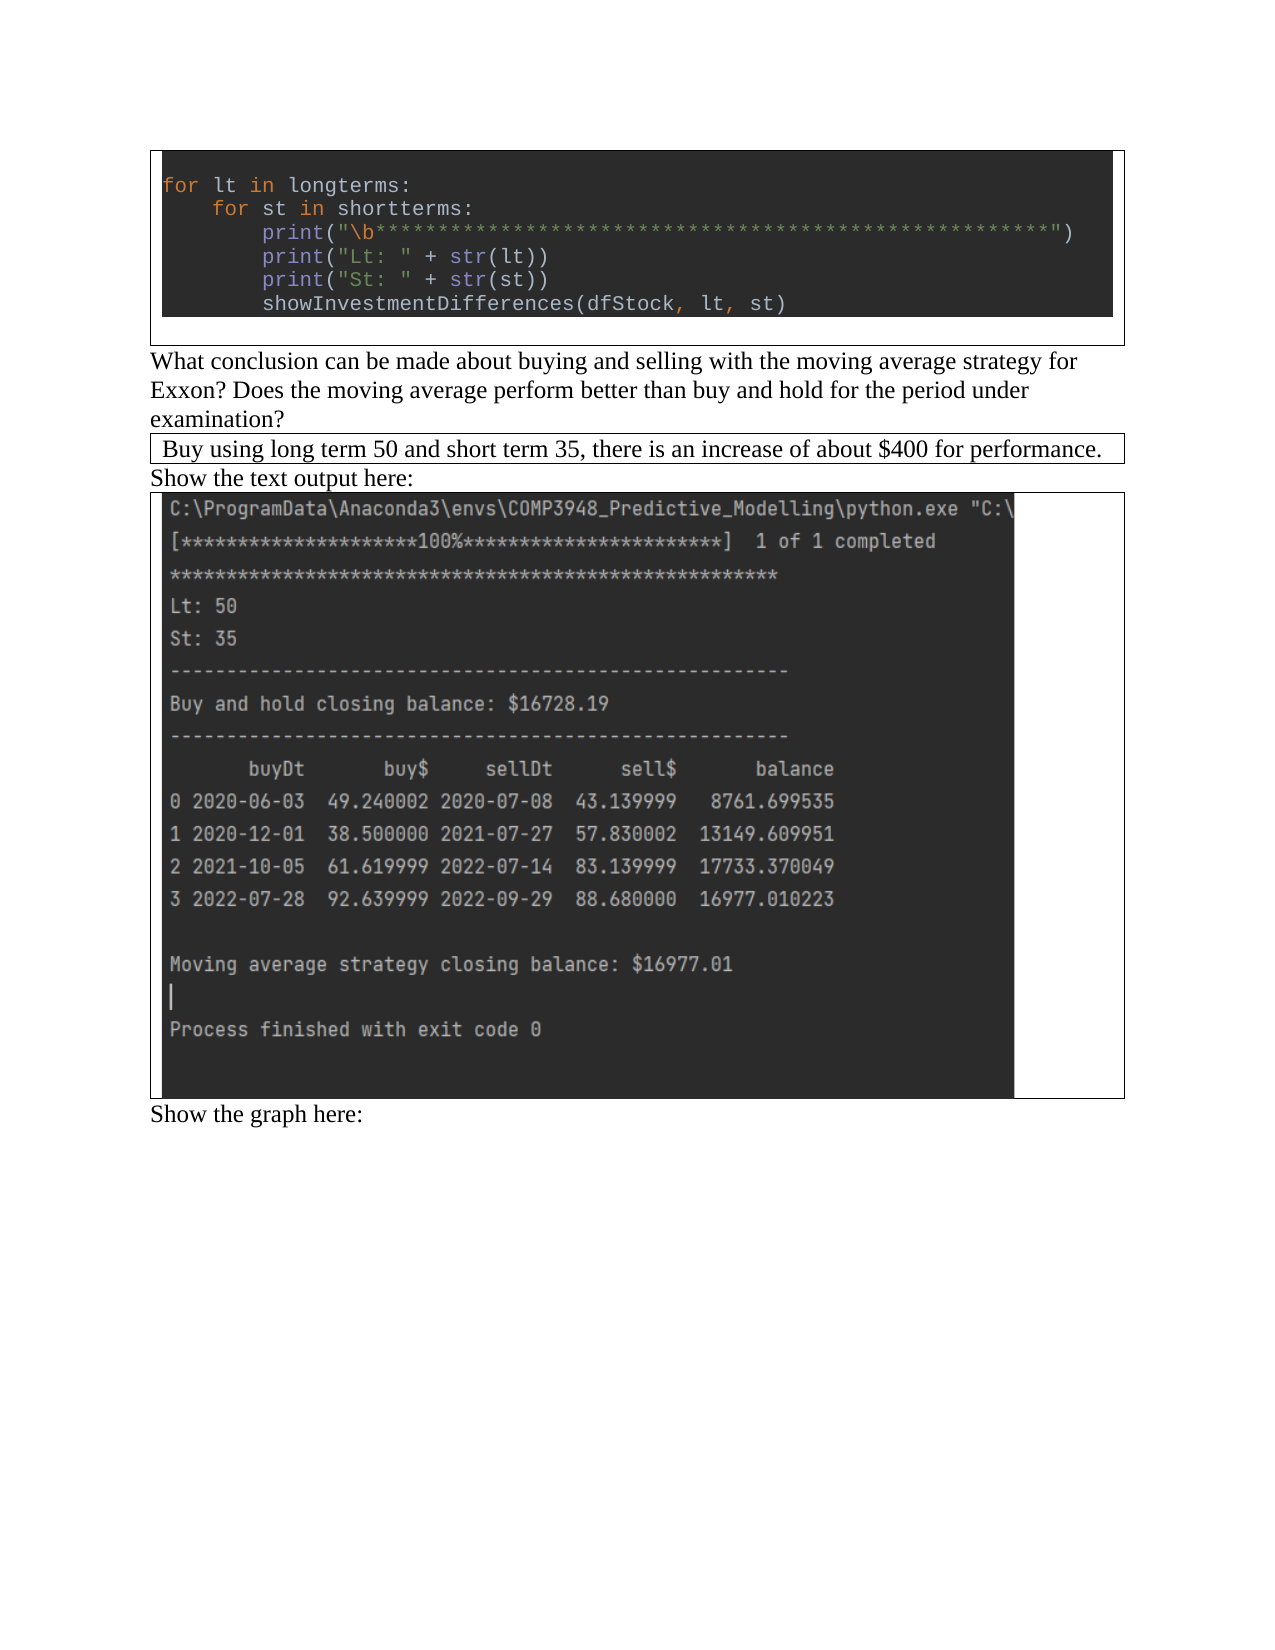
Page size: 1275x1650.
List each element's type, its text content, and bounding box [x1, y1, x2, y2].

picture [161, 493, 1015, 1099]
text What conclusion can be made about buying and selling with the moving average strategy for Exxon? Does the moving average perform better than buy and hold for the period under examination? [150, 346, 1125, 433]
table_header [151, 493, 161, 1098]
text Show the graph here: [150, 1099, 1125, 1128]
table_header Buy using long term 50 and short term 35, there is an increase of about $400 for performance. [151, 434, 1124, 462]
text Show the text output here: [150, 464, 1125, 492]
table_header [1015, 493, 1124, 1098]
